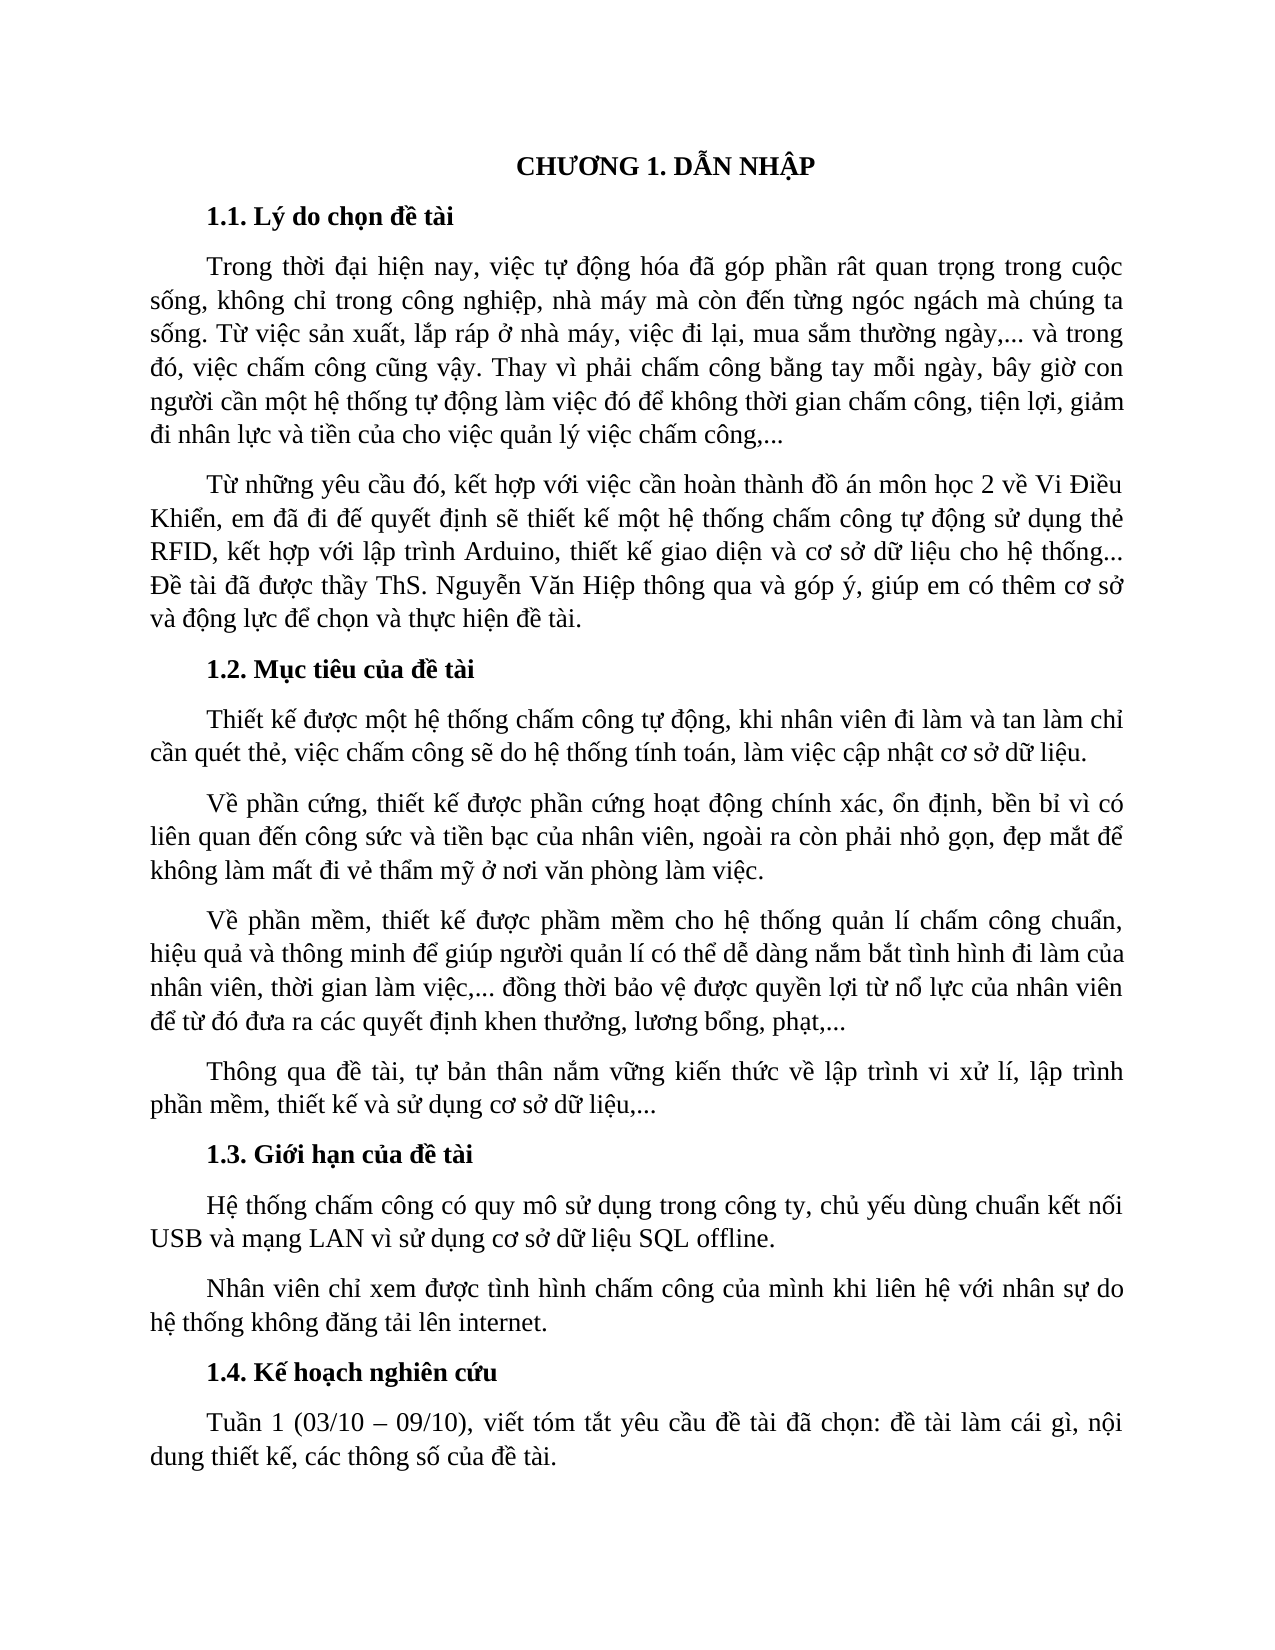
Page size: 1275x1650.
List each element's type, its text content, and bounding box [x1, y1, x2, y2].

text Tuần 1 (03/10 – 09/10), viết tóm tắt yêu cầu đề tài đã chọn: đề tài làm cái gì, nội dung thiết kế, các thông số của đề tài. [150, 1406, 1125, 1471]
text Nhân viên chỉ xem được tình hình chấm công của mình khi liên hệ với nhân sự do hệ thống không đăng tải lên internet. [150, 1272, 1125, 1337]
text Về phần cứng, thiết kế được phần cứng hoạt động chính xác, ổn định, bền bỉ vì có liên quan đến công sức và tiền bạc của nhân viên, ngoài ra còn phải nhỏ gọn, đẹp mắt để không làm mất đi vẻ thẩm mỹ ở nơi văn phòng làm việc. [150, 787, 1125, 885]
text 1.2. Mục tiêu của đề tài [150, 653, 1125, 684]
text Thông qua đề tài, tự bản thân nắm vững kiến thức về lập trình vi xử lí, lập trình phần mềm, thiết kế và sử dụng cơ sở dữ liệu,... [150, 1055, 1125, 1119]
text Trong thời đại hiện nay, việc tự động hóa đã góp phần rât quan trọng trong cuộc sống, không chỉ trong công nghiệp, nhà máy mà còn đến từng ngóc ngách mà chúng ta sống. Từ việc sản xuất, lắp ráp ở nhà máy, việc đi lại, mua sắm thường ngày,... và trong đó, việc chấm công cũng vậy. Thay vì phải chấm công bằng tay mỗi ngày, bây giờ con người cần một hệ thống tự động làm việc đó để không thời gian chấm công, tiện lợi, giảm đi nhân lực và tiền của cho việc quản lý việc chấm công,... [150, 250, 1125, 449]
text Hệ thống chấm công có quy mô sử dụng trong công ty, chủ yếu dùng chuẩn kết nối USB và mạng LAN vì sử dụng cơ sở dữ liệu SQL offline. [150, 1189, 1125, 1253]
text Về phần mềm, thiết kế được phầm mềm cho hệ thống quản lí chấm công chuẩn, hiệu quả và thông minh để giúp người quản lí có thể dễ dàng nắm bắt tình hình đi làm của nhân viên, thời gian làm việc,... đồng thời bảo vệ được quyền lợi từ nổ lực của nhân viên để từ đó đưa ra các quyết định khen thưởng, lương bổng, phạt,... [150, 904, 1125, 1036]
text Từ những yêu cầu đó, kết hợp với việc cần hoàn thành đồ án môn học 2 về Vi Điều Khiển, em đã đi đế quyết định sẽ thiết kế một hệ thống chấm công tự động sử dụng thẻ RFID, kết hợp với lập trình Arduino, thiết kế giao diện và cơ sở dữ liệu cho hệ thống... Đề tài đã được thầy ThS. Nguyễn Văn Hiệp thông qua và góp ý, giúp em có thêm cơ sở và động lực để chọn và thực hiện đề tài. [150, 468, 1125, 634]
text Thiết kế được một hệ thống chấm công tự động, khi nhân viên đi làm và tan làm chỉ cần quét thẻ, việc chấm công sẽ do hệ thống tính toán, làm việc cập nhật cơ sở dữ liệu. [150, 703, 1125, 768]
text 1.4. Kế hoạch nghiên cứu [150, 1356, 1125, 1387]
text CHƯƠNG 1. DẪN NHẬP [150, 150, 1125, 181]
text 1.1. Lý do chọn đề tài [150, 200, 1125, 231]
text 1.3. Giới hạn của đề tài [150, 1138, 1125, 1170]
